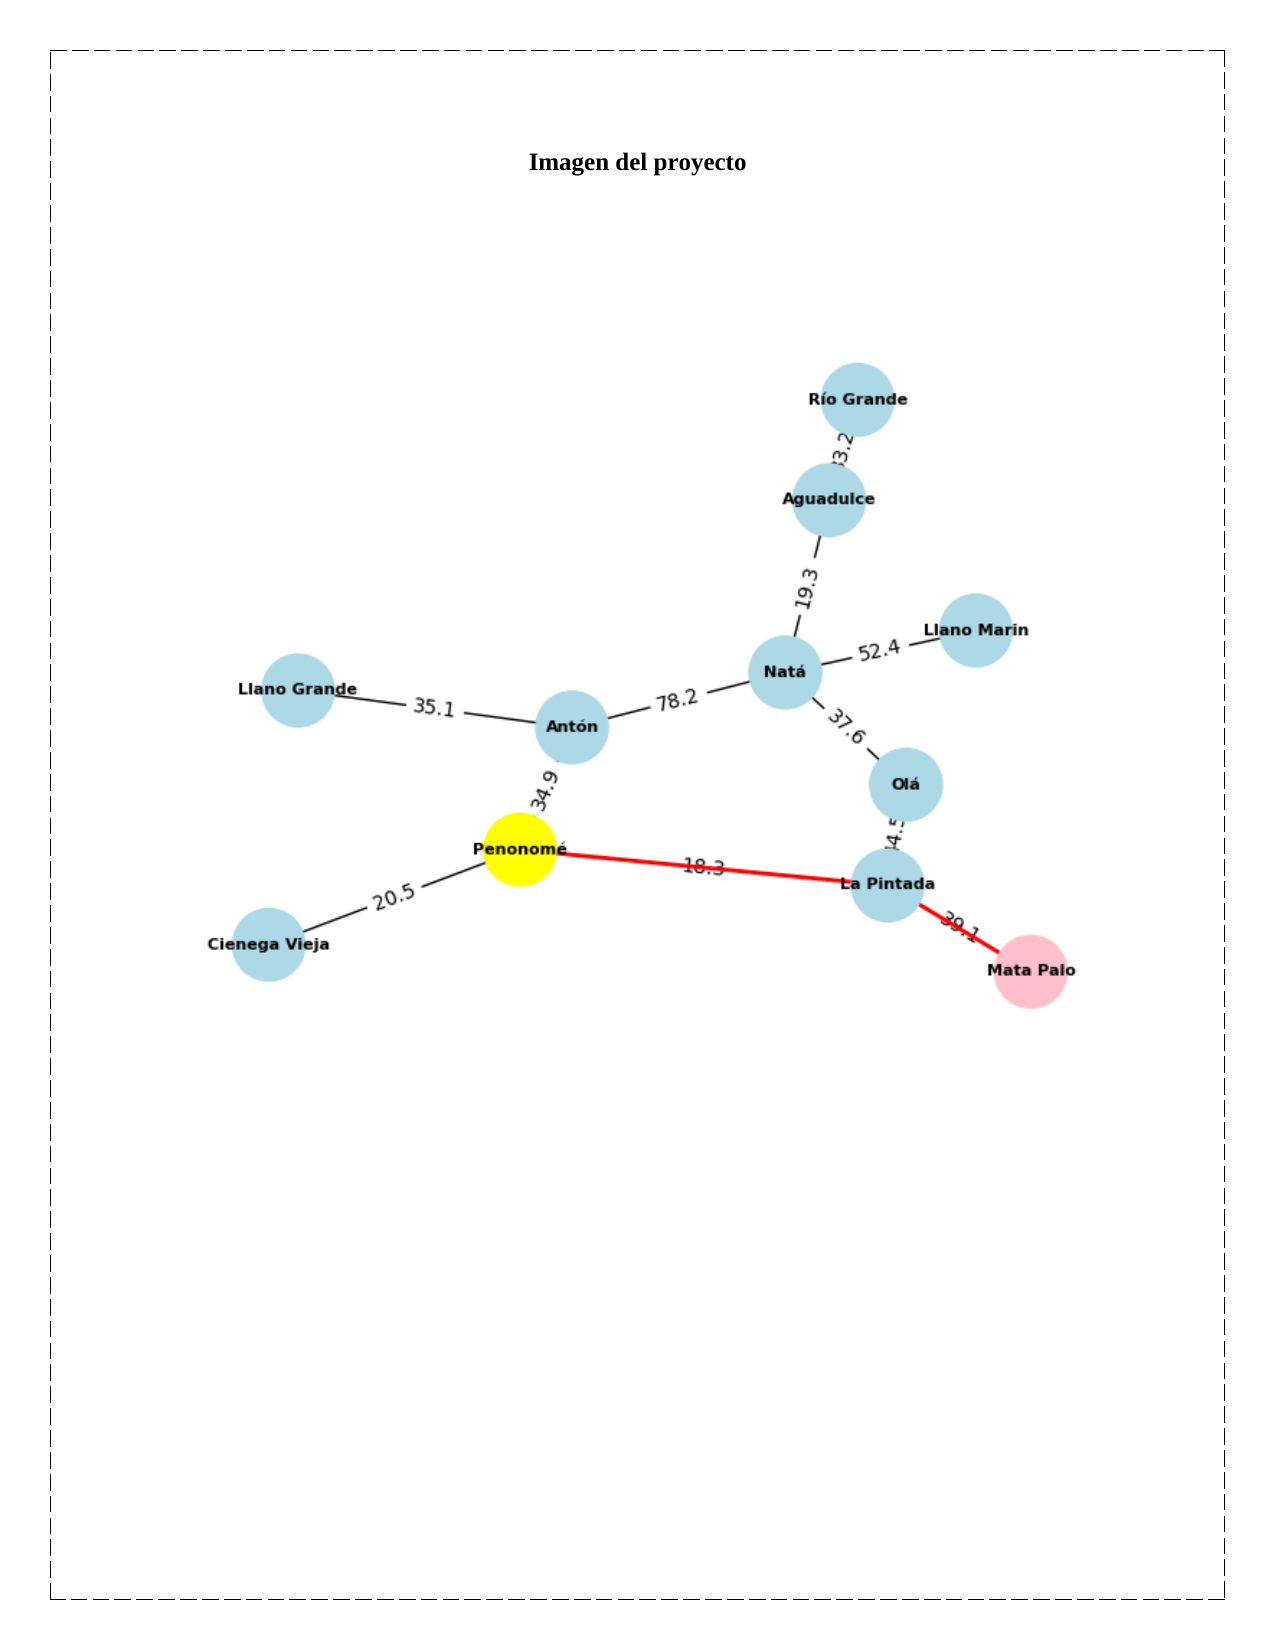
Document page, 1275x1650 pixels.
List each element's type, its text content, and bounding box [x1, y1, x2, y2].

picture [190, 340, 1111, 1032]
text Imagen del proyecto [177, 147, 1098, 176]
